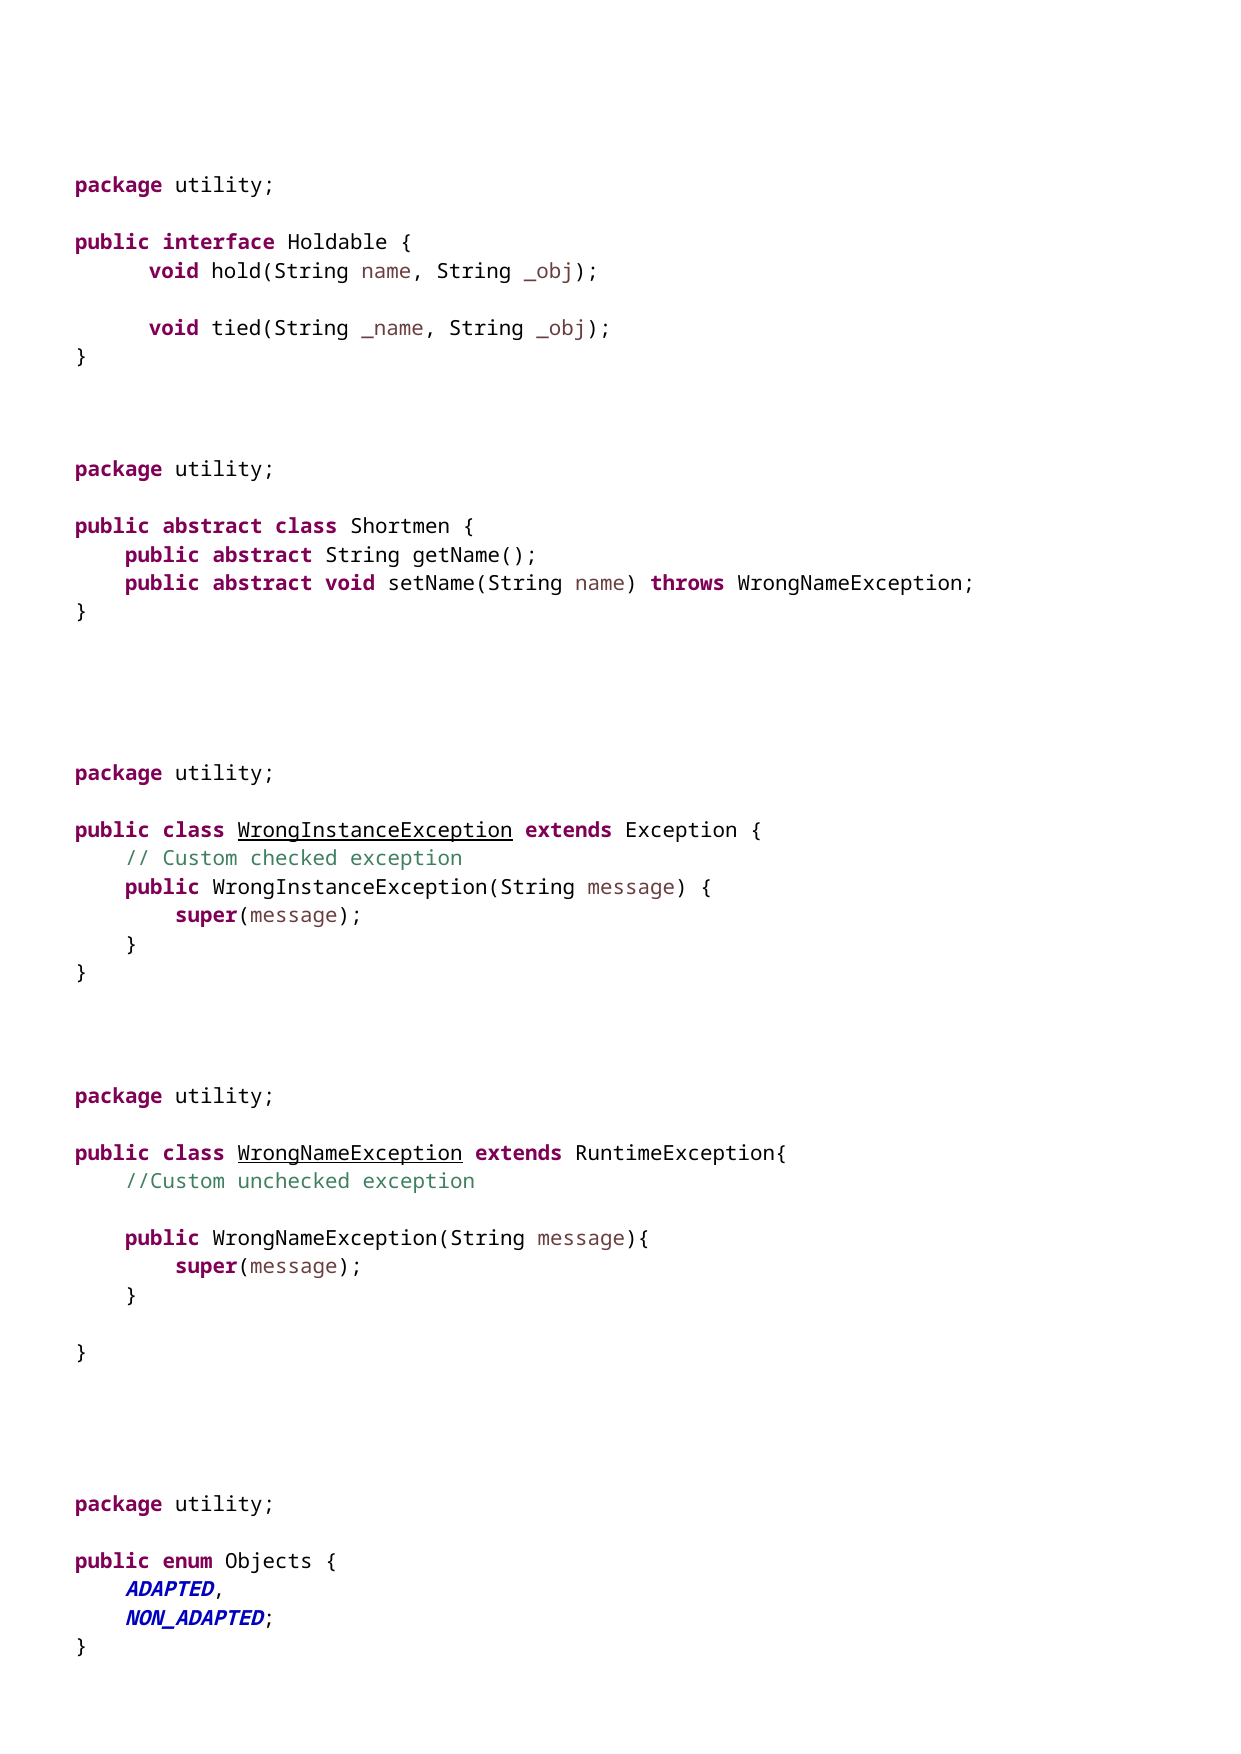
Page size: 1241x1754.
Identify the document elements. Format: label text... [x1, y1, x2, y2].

text package utility; [75, 758, 1165, 786]
text } [75, 929, 1165, 957]
text } [75, 597, 1165, 625]
text void hold(String name, String _obj); [75, 256, 1165, 284]
text super(message); [75, 900, 1165, 929]
text super(message); [75, 1252, 1165, 1280]
text } [75, 1631, 1165, 1660]
text public abstract void setName(String name) throws WrongNameException; [75, 568, 1165, 597]
text } [75, 1337, 1165, 1365]
text public abstract String getName(); [75, 540, 1165, 568]
text NON_ADAPTED; [75, 1603, 1165, 1631]
text public class WrongNameException extends RuntimeException{ [75, 1138, 1165, 1166]
text public interface Holdable { [75, 227, 1165, 256]
text public WrongInstanceException(String message) { [75, 872, 1165, 900]
text } [75, 957, 1165, 986]
text // Custom checked exception [75, 843, 1165, 872]
text public abstract class Shortmen { [75, 511, 1165, 540]
text package utility; [75, 170, 1165, 199]
text } [75, 1280, 1165, 1308]
text package utility; [75, 1489, 1165, 1518]
text package utility; [75, 1081, 1165, 1109]
text public class WrongInstanceException extends Exception { [75, 815, 1165, 843]
text package utility; [75, 454, 1165, 483]
text public WrongNameException(String message){ [75, 1223, 1165, 1252]
text public enum Objects { [75, 1546, 1165, 1574]
text ADAPTED, [75, 1574, 1165, 1603]
text } [75, 341, 1165, 369]
text //Custom unchecked exception [75, 1166, 1165, 1195]
text void tied(String _name, String _obj); [75, 313, 1165, 341]
